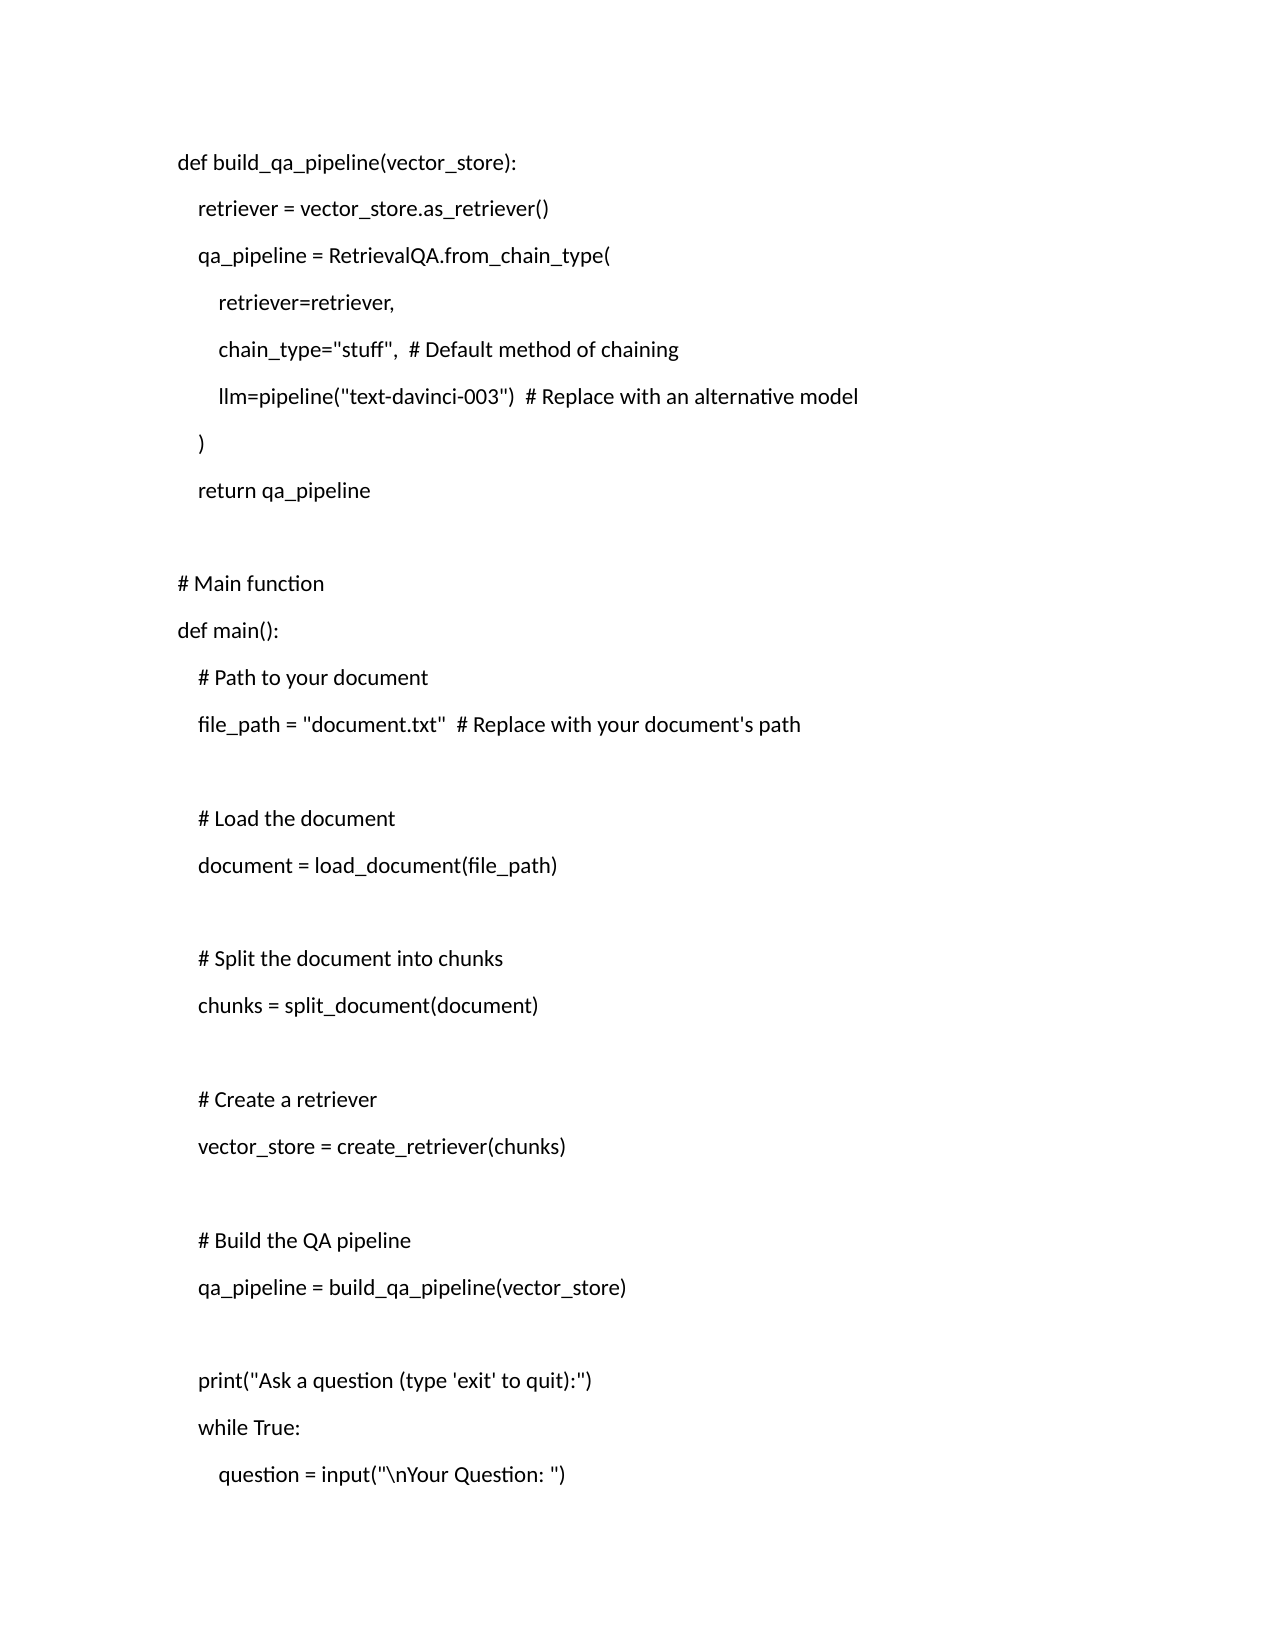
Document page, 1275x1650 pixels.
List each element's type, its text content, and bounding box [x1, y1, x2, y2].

text file_path = "document.txt" # Replace with your document's path [177, 710, 1127, 738]
text # Split the document into chunks [177, 944, 1127, 973]
text def build_qa_pipeline(vector_store): [177, 148, 1127, 176]
text document = load_document(file_path) [177, 851, 1127, 879]
text retriever = vector_store.as_retriever() [177, 194, 1127, 223]
text # Load the document [177, 804, 1127, 832]
text def main(): [177, 616, 1127, 644]
text qa_pipeline = build_qa_pipeline(vector_store) [177, 1273, 1127, 1301]
text return qa_pipeline [177, 476, 1127, 504]
text # Create a retriever [177, 1085, 1127, 1113]
text llm=pipeline("text-davinci-003") # Replace with an alternative model [177, 382, 1127, 410]
text retriever=retriever, [177, 288, 1127, 316]
text print("Ask a question (type 'exit' to quit):") [177, 1366, 1127, 1394]
text # Main function [177, 569, 1127, 598]
text chunks = split_document(document) [177, 991, 1127, 1019]
text qa_pipeline = RetrievalQA.from_chain_type( [177, 241, 1127, 269]
text vector_store = create_retriever(chunks) [177, 1132, 1127, 1160]
text ) [177, 429, 1127, 457]
text while True: [177, 1413, 1127, 1441]
text # Build the QA pipeline [177, 1226, 1127, 1254]
text # Path to your document [177, 663, 1127, 691]
text chain_type="stuff", # Default method of chaining [177, 335, 1127, 363]
text question = input("\nYour Question: ") [177, 1460, 1127, 1488]
